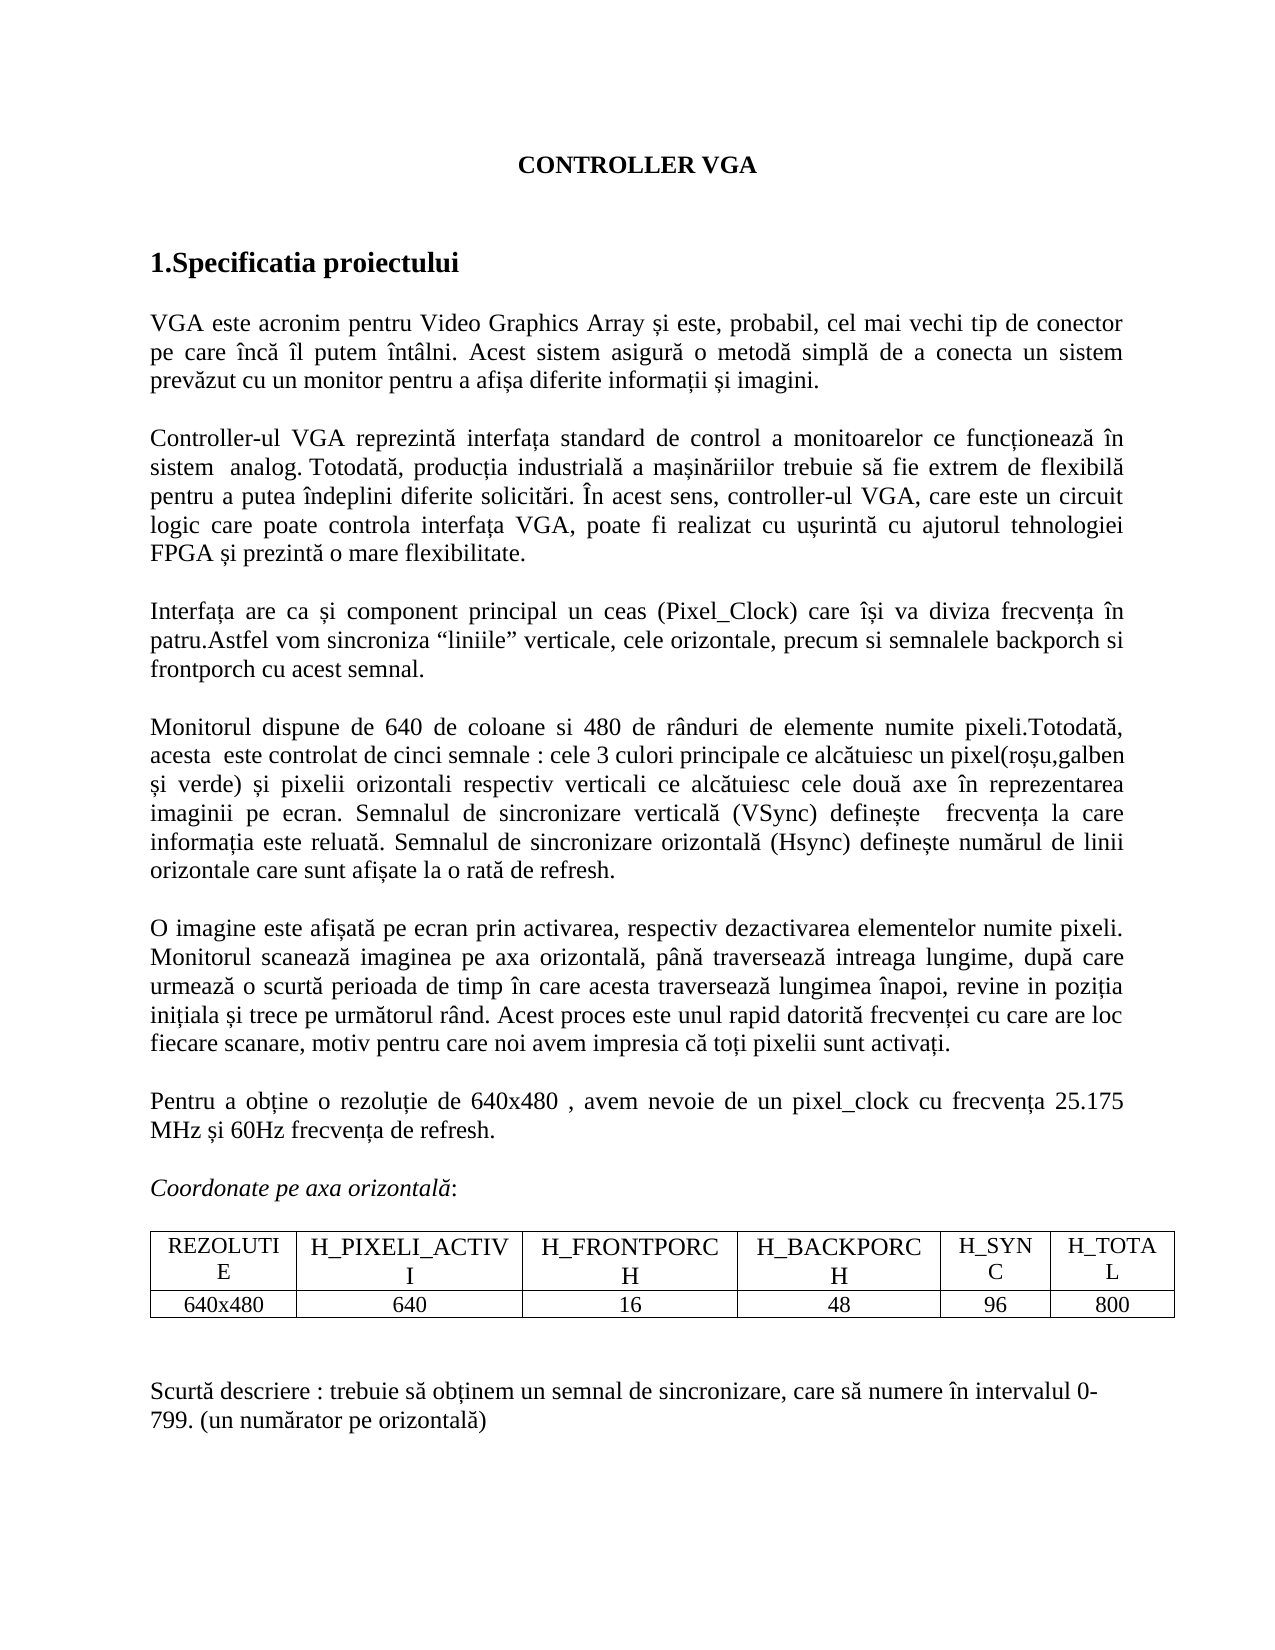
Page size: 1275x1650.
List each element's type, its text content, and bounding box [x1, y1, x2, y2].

table_header REZOLUTIE [151, 1232, 296, 1289]
table_cell 640x480 [151, 1291, 296, 1317]
text Monitorul dispune de 640 de coloane si 480 de rânduri de elemente numite pixeli.Totodată, acesta este controlat de cinci semnale : cele 3 culori principale ce alcătuiesc un pixel(roșu,galben și verde) și pixelii orizontali respectiv verticali ce alcătuiesc cele două axe în reprezentarea imaginii pe ecran. Semnalul de sincronizare verticală (VSync) definește frecvența la care informația este reluată. Semnalul de sincronizare orizontală (Hsync) definește numărul de linii orizontale care sunt afișate la o rată de refresh. [150, 712, 1125, 884]
text VGA este acronim pentru Video Graphics Array și este, probabil, cel mai vechi tip de conector pe care încă îl putem întâlni. Acest sistem asigură o metodă simplă de a conecta un sistem prevăzut cu un monitor pentru a afișa diferite informații și imagini. [150, 308, 1125, 394]
table_header H_TOTAL [1051, 1232, 1174, 1289]
table_cell 16 [523, 1291, 737, 1317]
text 1.Specificatia proiectului [150, 245, 1125, 279]
text O imagine este afișată pe ecran prin activarea, respectiv dezactivarea elementelor numite pixeli. Monitorul scanează imaginea pe axa orizontală, până traversează intreaga lungime, după care urmează o scurtă perioada de timp în care acesta traversează lungimea înapoi, revine in poziția inițiala și trece pe următorul rând. Acest proces este unul rapid datorită frecvenței cu care are loc fiecare scanare, motiv pentru care noi avem impresia că toți pixelii sunt activați. [150, 913, 1125, 1057]
table_cell 96 [941, 1291, 1050, 1317]
text Controller-ul VGA reprezintă interfața standard de control a monitoarelor ce funcționează în sistem analog. Totodată, producția industrială a mașinăriilor trebuie să fie extrem de flexibilă pentru a putea îndeplini diferite solicitări. În acest sens, controller-ul VGA, care este un circuit logic care poate controla interfața VGA, poate fi realizat cu ușurintă cu ajutorul tehnologiei FPGA și prezintă o mare flexibilitate. [150, 423, 1125, 567]
text Coordonate pe axa orizontală: [150, 1173, 1125, 1202]
table_cell 640 [297, 1291, 522, 1317]
text Interfața are ca și component principal un ceas (Pixel_Clock) care își va diviza frecvența în patru.Astfel vom sincroniza “liniile” verticale, cele orizontale, precum si semnalele backporch si frontporch cu acest semnal. [150, 596, 1125, 683]
table_header H_BACKPORCH [738, 1232, 940, 1289]
table_header H_FRONTPORCH [523, 1232, 737, 1289]
table_header H_SYNC [941, 1232, 1050, 1289]
table_header H_PIXELI_ACTIVI [297, 1232, 522, 1289]
table_cell 48 [738, 1291, 940, 1317]
text Pentru a obține o rezoluție de 640x480 , avem nevoie de un pixel_clock cu frecvența 25.175 MHz și 60Hz frecvența de refresh. [150, 1086, 1125, 1144]
table_cell 800 [1051, 1291, 1174, 1317]
text CONTROLLER VGA [150, 150, 1125, 179]
text Scurtă descriere : trebuie să obținem un semnal de sincronizare, care să numere în intervalul 0-799. (un numărator pe orizontală) [150, 1376, 1125, 1433]
